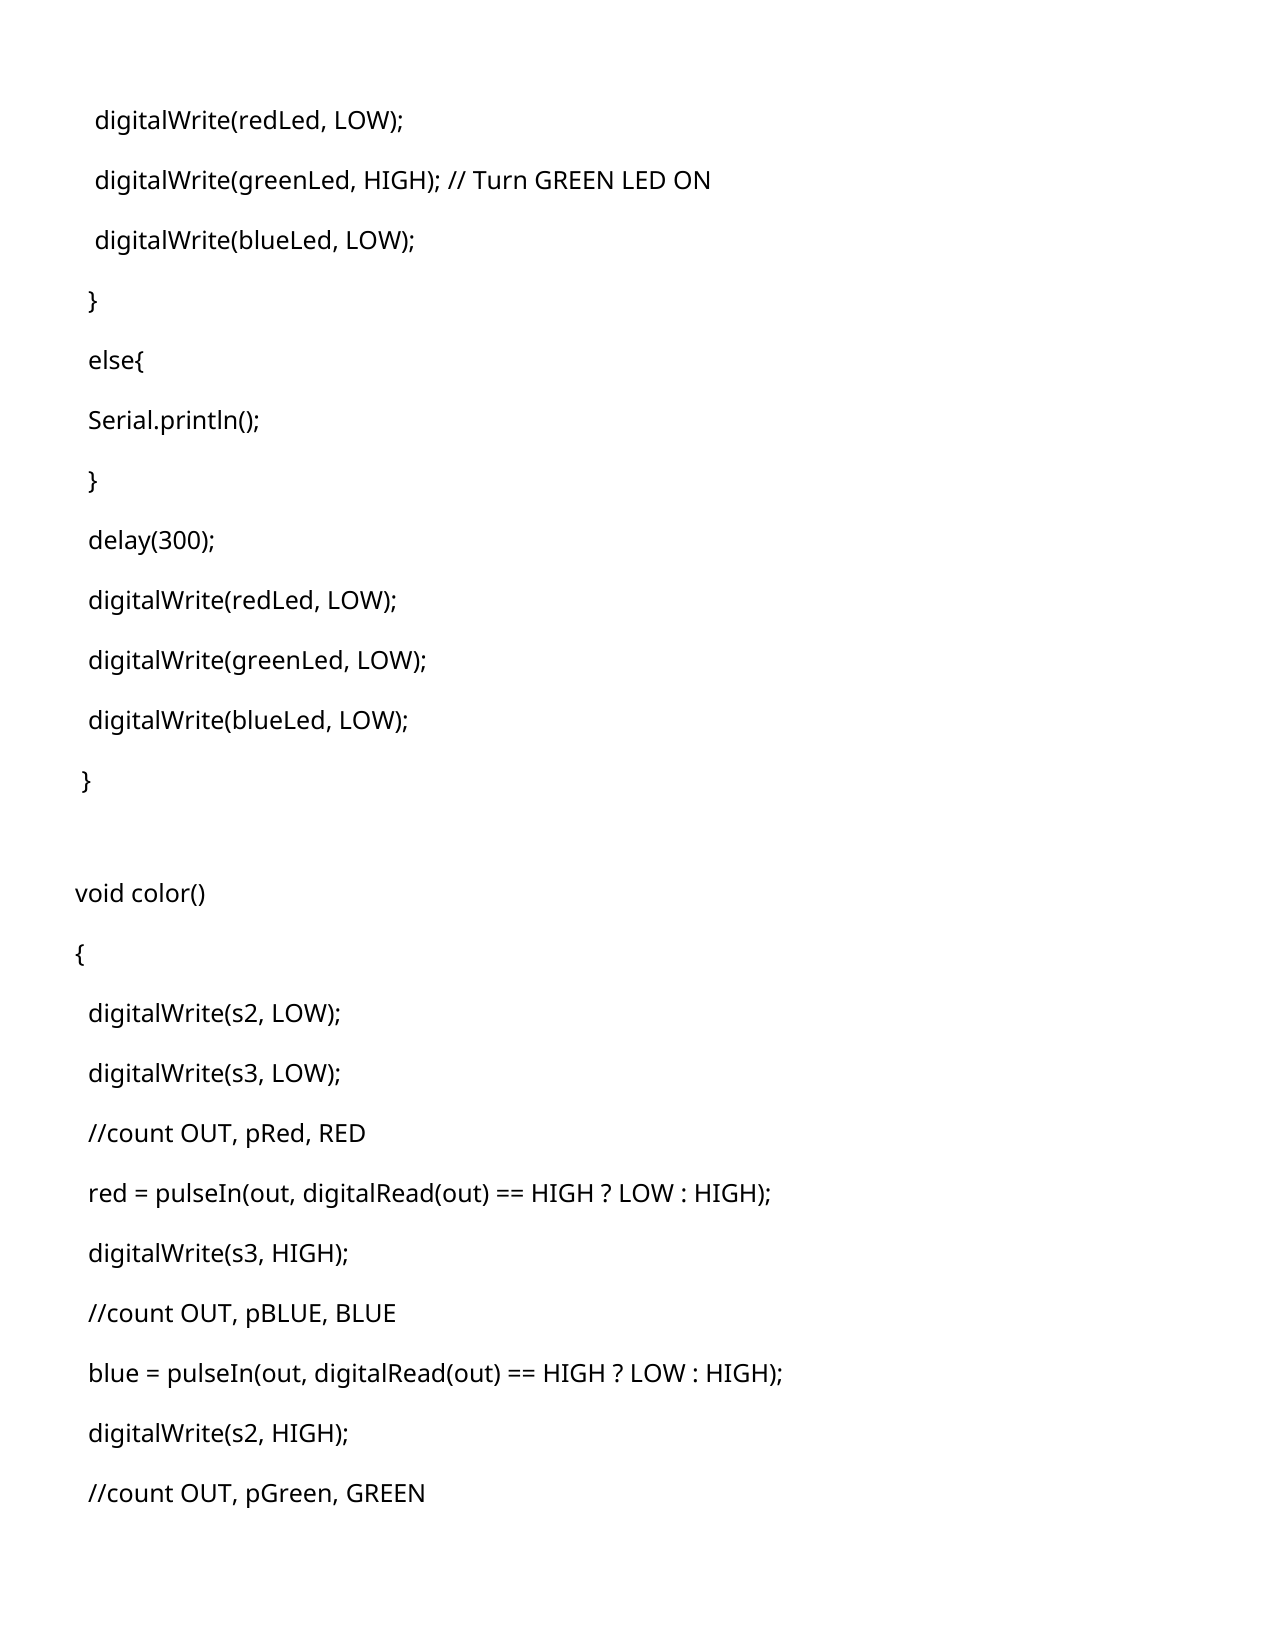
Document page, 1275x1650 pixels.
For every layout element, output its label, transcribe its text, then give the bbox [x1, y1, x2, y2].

text digitalWrite(blueLed, LOW); [75, 223, 1200, 257]
text { [75, 936, 1200, 970]
text digitalWrite(greenLed, HIGH); // Turn GREEN LED ON [75, 163, 1200, 197]
text //count OUT, pBLUE, BLUE [75, 1296, 1200, 1330]
text } [75, 763, 1200, 797]
text digitalWrite(redLed, LOW); [75, 103, 1200, 137]
text delay(300); [75, 523, 1200, 557]
text digitalWrite(s2, LOW); [75, 996, 1200, 1030]
text } [75, 283, 1200, 317]
text //count OUT, pGreen, GREEN [75, 1476, 1200, 1510]
text digitalWrite(s3, HIGH); [75, 1236, 1200, 1270]
text digitalWrite(greenLed, LOW); [75, 643, 1200, 677]
text digitalWrite(s2, HIGH); [75, 1416, 1200, 1450]
text //count OUT, pRed, RED [75, 1116, 1200, 1150]
text red = pulseIn(out, digitalRead(out) == HIGH ? LOW : HIGH); [75, 1176, 1200, 1210]
text } [75, 463, 1200, 497]
text else{ [75, 343, 1200, 377]
text digitalWrite(s3, LOW); [75, 1056, 1200, 1090]
text Serial.println(); [75, 403, 1200, 437]
text blue = pulseIn(out, digitalRead(out) == HIGH ? LOW : HIGH); [75, 1356, 1200, 1390]
text digitalWrite(blueLed, LOW); [75, 703, 1200, 737]
text digitalWrite(redLed, LOW); [75, 583, 1200, 617]
text void color() [75, 876, 1200, 910]
